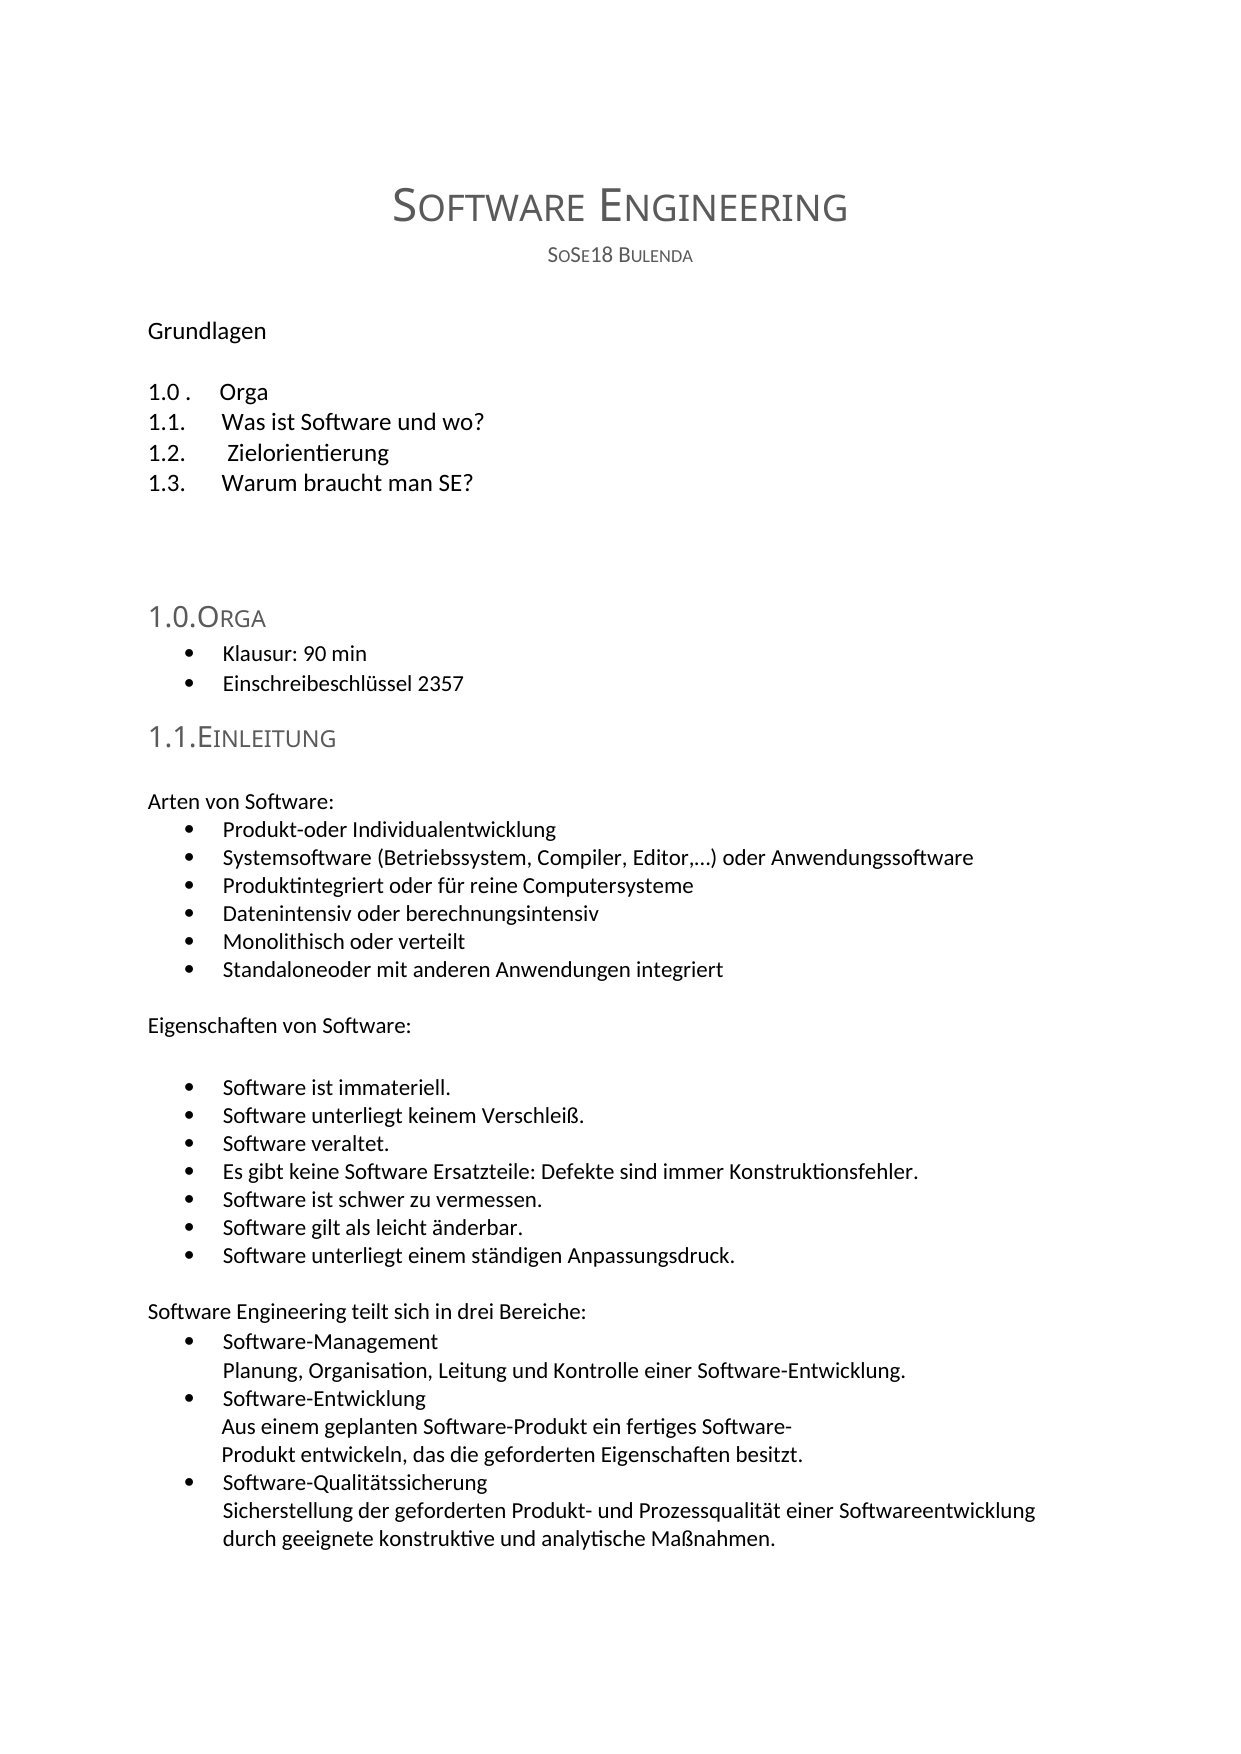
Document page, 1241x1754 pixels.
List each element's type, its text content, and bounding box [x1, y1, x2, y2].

subtitle Software Engineering [148, 173, 1093, 235]
list Software-Management [185, 1325, 1093, 1356]
subtitle 1.0.Orga [148, 596, 1093, 636]
list Einschreibeschlüssel 2357 [185, 669, 1093, 697]
list Produktintegriert oder für reine Computersysteme [185, 871, 1093, 899]
text Eigenschaften von Software: [148, 1011, 1093, 1039]
list Warum braucht man SE? [148, 467, 1093, 498]
list Zielorientierung [148, 437, 1093, 467]
list Was ist Software und wo? [148, 406, 1093, 437]
list Software-Qualitätssicherung [185, 1468, 1093, 1497]
list Produkt-oder Individualentwicklung [185, 815, 1093, 843]
list Systemsoftware (Betriebssystem, Compiler, Editor,…) oder Anwendungssoftware [185, 843, 1093, 871]
list Software gilt als leicht änderbar. [185, 1213, 1093, 1241]
subtitle 1.1.Einleitung [148, 716, 1093, 756]
list Software unterliegt einem ständigen Anpassungsdruck. [185, 1241, 1093, 1269]
text Software Engineering teilt sich in drei Bereiche: [148, 1297, 1093, 1325]
text Sicherstellung der geforderten Produkt- und Prozessqualität einer Softwareentwicklung durch geeignete konstruktive und analytische Maßnahmen. [223, 1497, 1093, 1553]
text Grundlagen [148, 315, 1093, 345]
text Planung, Organisation, Leitung und Kontrolle einer Software-Entwicklung. [223, 1356, 1093, 1384]
list Es gibt keine Software Ersatzteile: Defekte sind immer Konstruktionsfehler. [185, 1157, 1093, 1185]
list Software veraltet. [185, 1129, 1093, 1157]
list Software ist immateriell. [185, 1073, 1093, 1101]
text 1.0 . Orga [148, 376, 1093, 406]
text Arten von Software: [148, 787, 1093, 815]
list Datenintensiv oder berechnungsintensiv [185, 899, 1093, 927]
list Standaloneoder mit anderen Anwendungen integriert [185, 955, 1093, 983]
list Software unterliegt keinem Verschleiß. [185, 1101, 1093, 1129]
list Monolithisch oder verteilt [185, 927, 1093, 955]
list Software ist schwer zu vermessen. [185, 1185, 1093, 1213]
list Klausur: 90 min [185, 639, 1093, 667]
text SoSe18 Bulenda [148, 240, 1093, 268]
list Software-Entwicklung [185, 1384, 1093, 1412]
text Aus einem geplanten Software-Produkt ein fertiges Software- Produkt entwickeln, das die geforderten Eigenschaften besitzt. [148, 1412, 1093, 1468]
